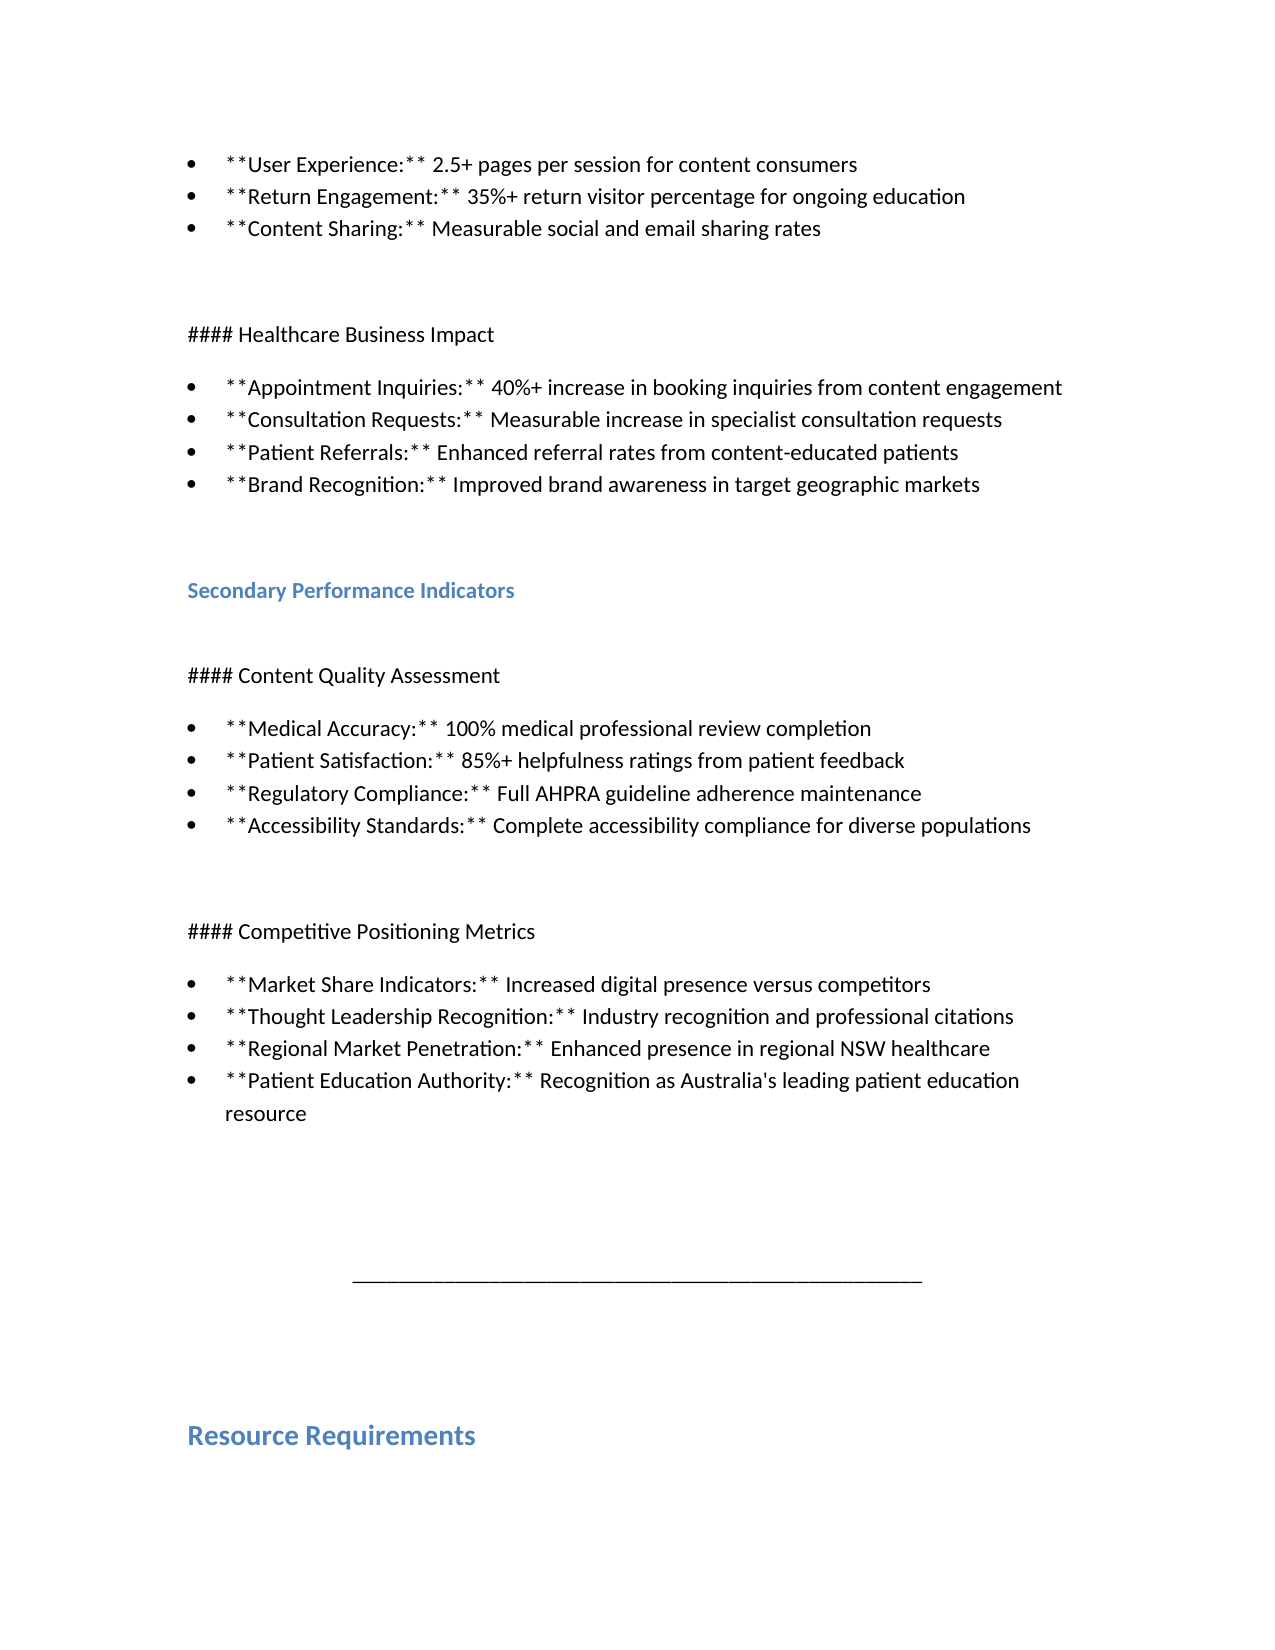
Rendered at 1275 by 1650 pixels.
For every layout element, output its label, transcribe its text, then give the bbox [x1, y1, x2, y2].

list **Consultation Requests:** Measurable increase in specialist consultation requests [187, 406, 1087, 434]
list **Market Share Indicators:** Increased digital presence versus competitors [187, 970, 1087, 998]
list **Appointment Inquiries:** 40%+ increase in booking inquiries from content engagement [187, 373, 1087, 401]
subtitle Resource Requirements [187, 1417, 1087, 1452]
list **Patient Satisfaction:** 85%+ helpfulness ratings from patient feedback [187, 746, 1087, 774]
list **Thought Leadership Recognition:** Industry recognition and professional citations [187, 1002, 1087, 1030]
list **Regional Market Penetration:** Enhanced presence in regional NSW healthcare [187, 1034, 1087, 1062]
list **Medical Accuracy:** 100% medical professional review completion [187, 714, 1087, 742]
text #### Healthcare Business Impact [187, 320, 1087, 348]
list **Brand Recognition:** Improved brand awareness in target geographic markets [187, 470, 1087, 498]
text #### Content Quality Assessment [187, 661, 1087, 689]
list **Patient Education Authority:** Recognition as Australia's leading patient education resource [187, 1066, 1087, 1127]
list **Accessibility Standards:** Complete accessibility compliance for diverse populations [187, 811, 1087, 839]
list **User Experience:** 2.5+ pages per session for content consumers [187, 150, 1087, 178]
list **Content Sharing:** Measurable social and email sharing rates [187, 214, 1087, 242]
subtitle Secondary Performance Indicators [187, 576, 1087, 604]
list **Patient Referrals:** Enhanced referral rates from content-educated patients [187, 438, 1087, 466]
list **Return Engagement:** 35%+ return visitor percentage for ongoing education [187, 182, 1087, 210]
text __________________________________________________ [187, 1258, 1087, 1286]
list **Regulatory Compliance:** Full AHPRA guideline adherence maintenance [187, 779, 1087, 807]
text #### Competitive Positioning Metrics [187, 917, 1087, 945]
